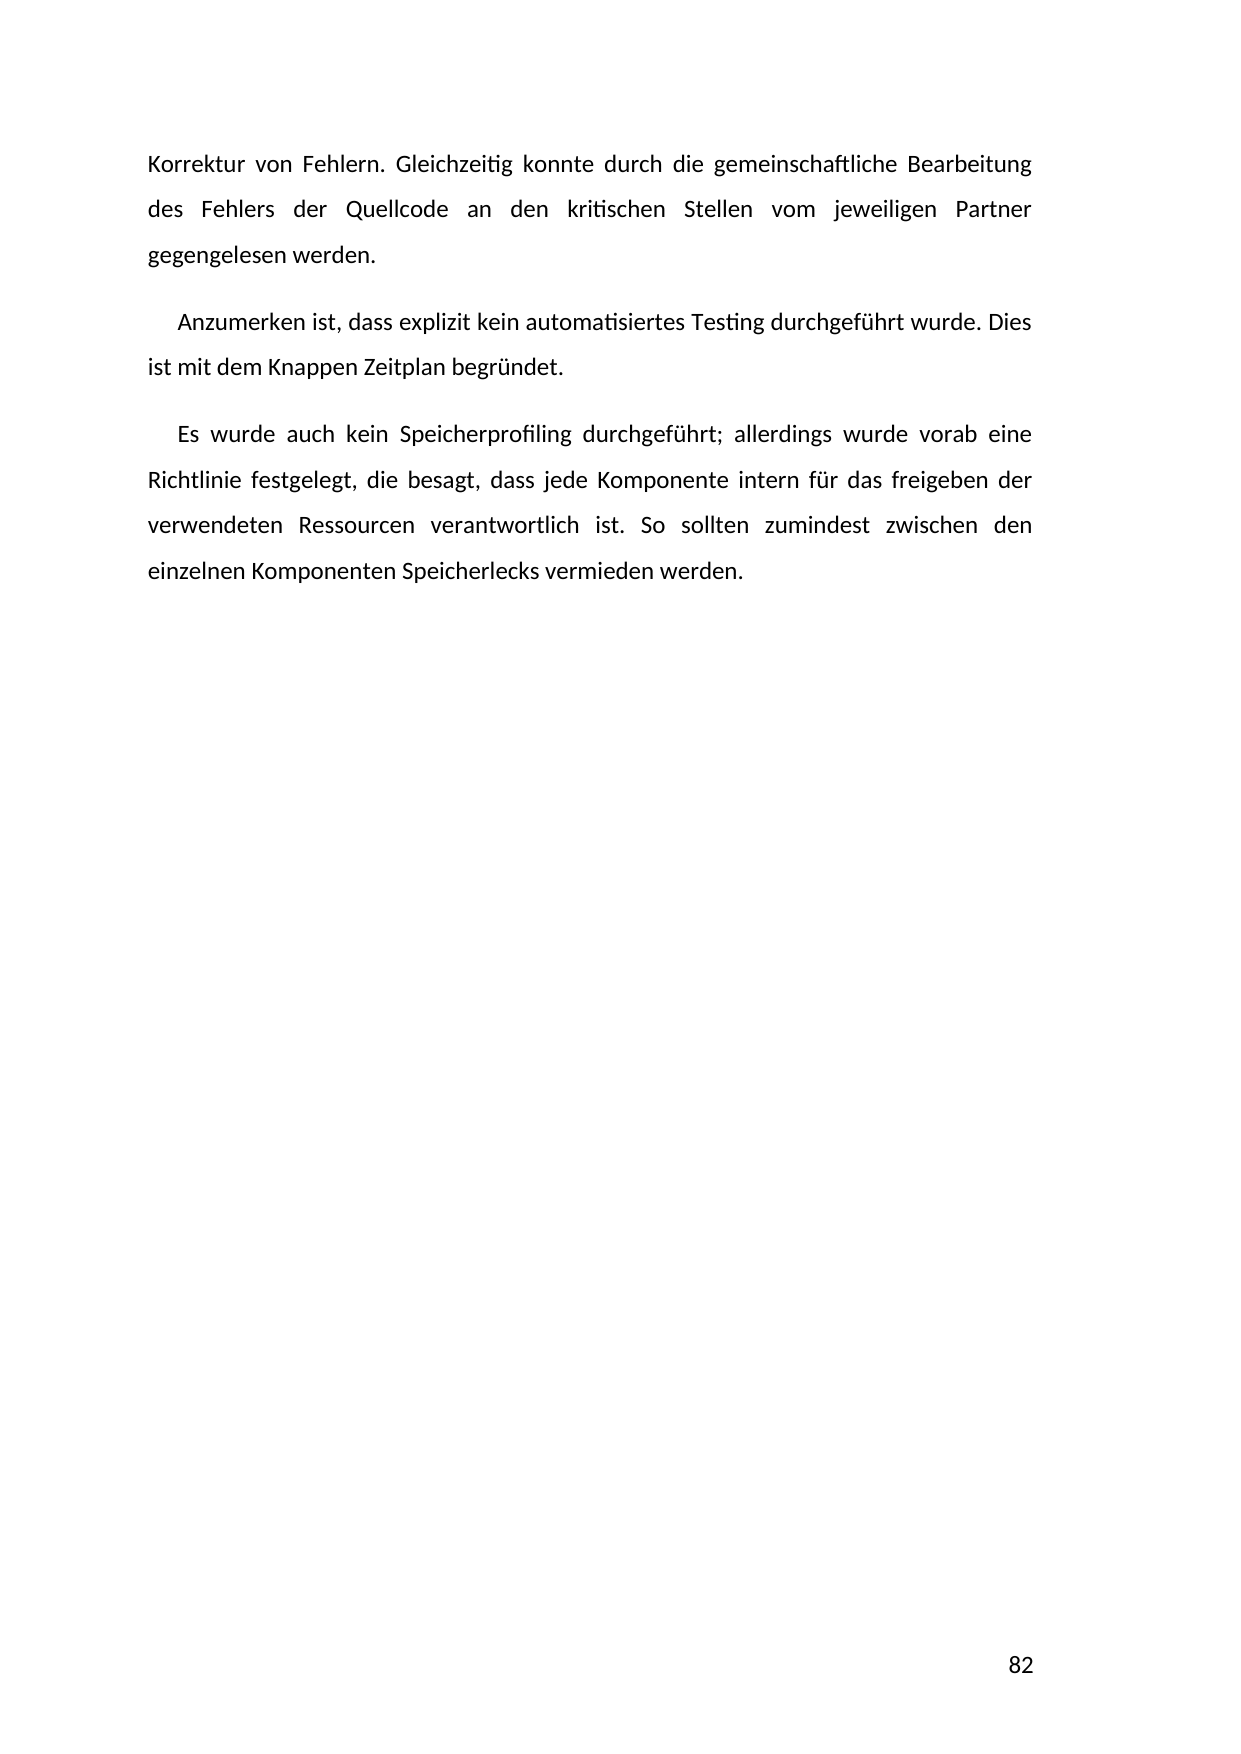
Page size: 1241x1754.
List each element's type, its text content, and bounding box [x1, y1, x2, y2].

text Es wurde auch kein Speicherprofiling durchgeführt; allerdings wurde vorab eine Richtlinie festgelegt, die besagt, dass jede Komponente intern für das freigeben der verwendeten Ressourcen verantwortlich ist. So sollten zumindest zwischen den einzelnen Komponenten Speicherlecks vermieden werden. [148, 418, 1033, 586]
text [148, 148, 1033, 270]
text Anzumerken ist, dass explizit kein automatisiertes Testing durchgeführt wurde. Dies ist mit dem Knappen Zeitplan begründet. [148, 306, 1033, 382]
